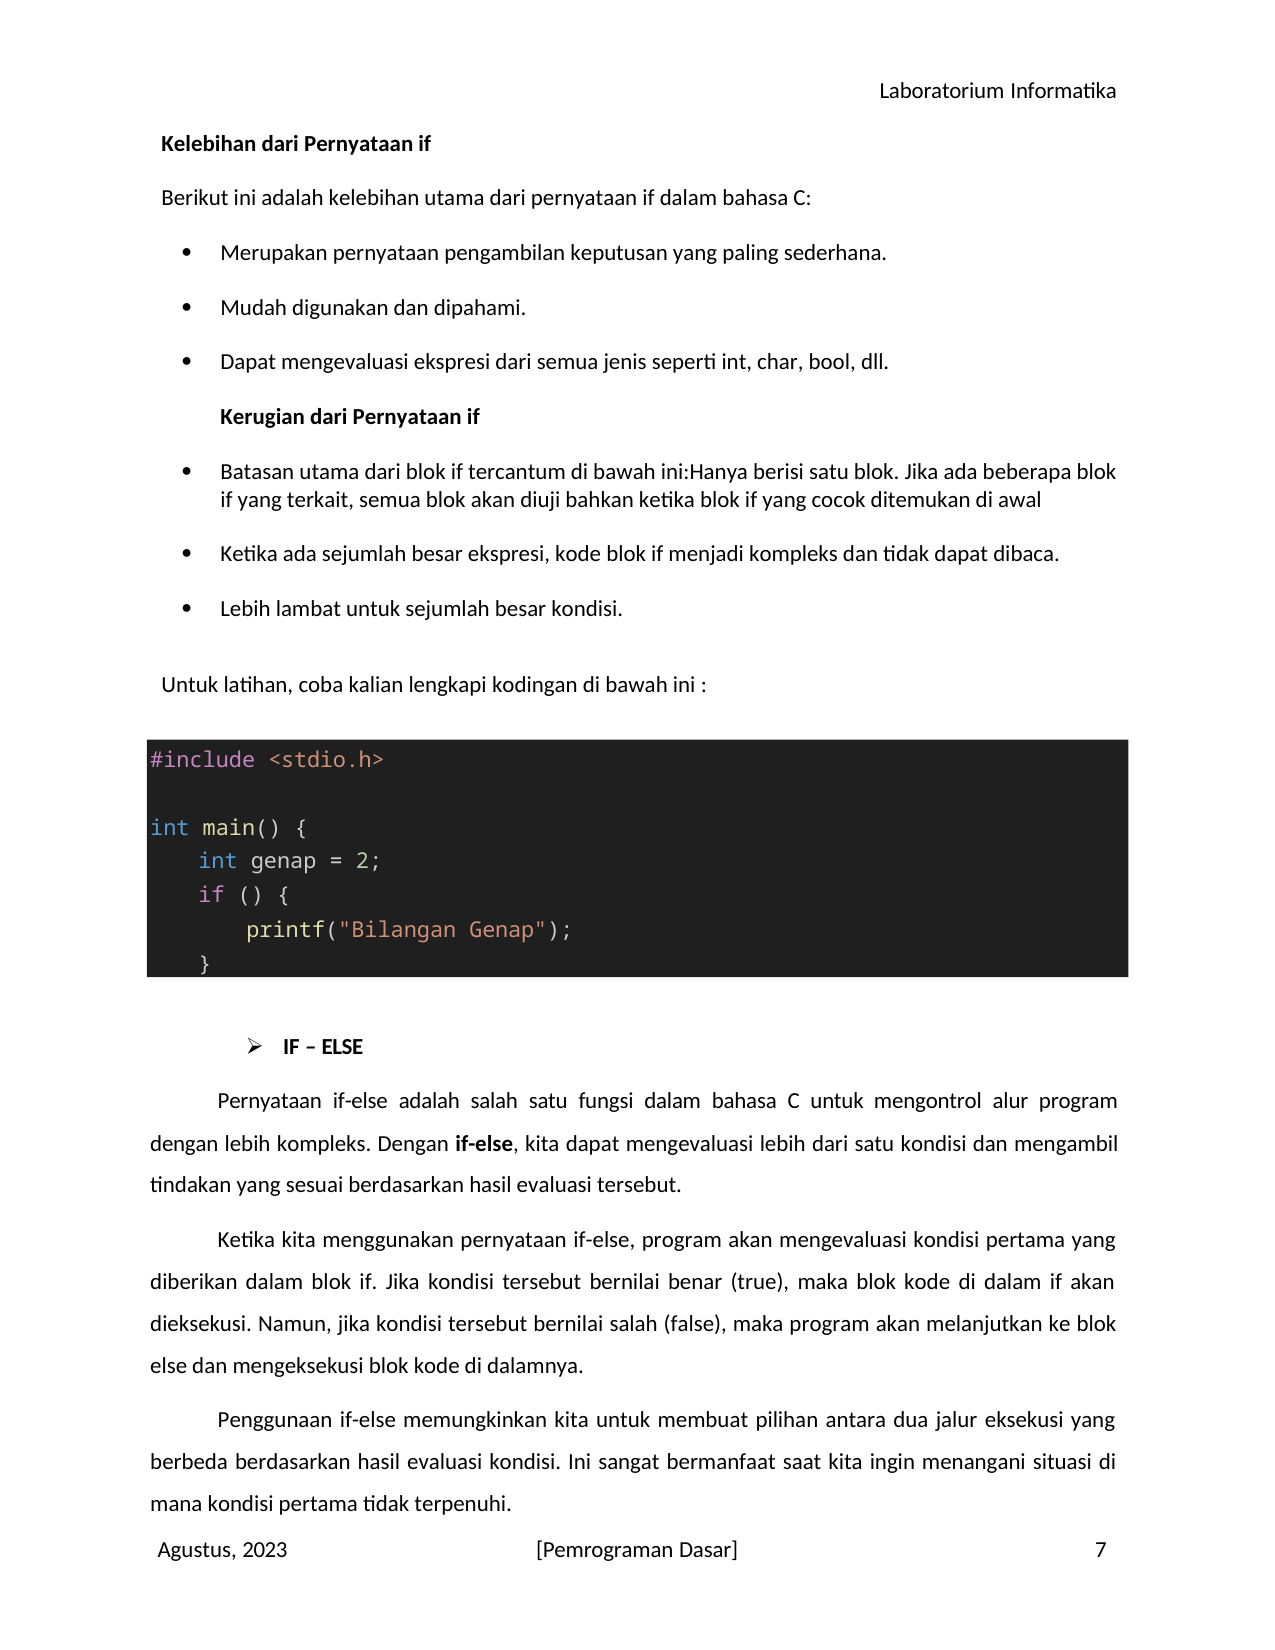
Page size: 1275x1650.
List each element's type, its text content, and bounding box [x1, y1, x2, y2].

text Kelebihan dari Pernyataan if [161, 129, 1123, 157]
text Kerugian dari Pernyataan if [220, 402, 1123, 430]
list Merupakan pernyataan pengambilan keputusan yang paling sederhana. [183, 238, 1123, 266]
list Batasan utama dari blok if tercantum di bawah ini:Hanya berisi satu blok. Jika ada beberapa blok if yang terkait, semua blok akan diuji bahkan ketika blok if yang cocok ditemukan di awal [183, 457, 1123, 513]
list Dapat mengevaluasi ekspresi dari semua jenis seperti int, char, bool, dll. [183, 347, 1123, 376]
text Pernyataan if-else adalah salah satu fungsi dalam bahasa C untuk mengontrol alur program dengan lebih kompleks. Dengan if-else, kita dapat mengevaluasi lebih dari satu kondisi dan mengambil tindakan yang sesuai berdasarkan hasil evaluasi tersebut. [150, 1087, 1118, 1199]
subtitle IF – ELSE [246, 1032, 1235, 1060]
list Lebih lambat untuk sejumlah besar kondisi. [183, 594, 1123, 622]
text Berikut ini adalah kelebihan utama dari pernyataan if dalam bahasa C: [161, 183, 1123, 211]
text Penggunaan if-else memungkinkan kita untuk membuat pilihan antara dua jalur eksekusi yang berbeda berdasarkan hasil evaluasi kondisi. Ini sangat bermanfaat saat kita ingin menangani situasi di mana kondisi pertama tidak terpenuhi. [150, 1405, 1117, 1517]
text Ketika kita menggunakan pernyataan if-else, program akan mengevaluasi kondisi pertama yang diberikan dalam blok if. Jika kondisi tersebut bernilai benar (true), maka blok kode di dalam if akan dieksekusi. Namun, jika kondisi tersebut bernilai salah (false), maka program akan melanjutkan ke blok else dan mengeksekusi blok kode di dalamnya. [150, 1225, 1118, 1379]
list Ketika ada sejumlah besar ekspresi, kode blok if menjadi kompleks dan tidak dapat dibaca. [183, 539, 1123, 568]
list Mudah digunakan dan dipahami. [183, 293, 1123, 321]
text Untuk latihan, coba kalian lengkapi kodingan di bawah ini : [161, 670, 1235, 698]
